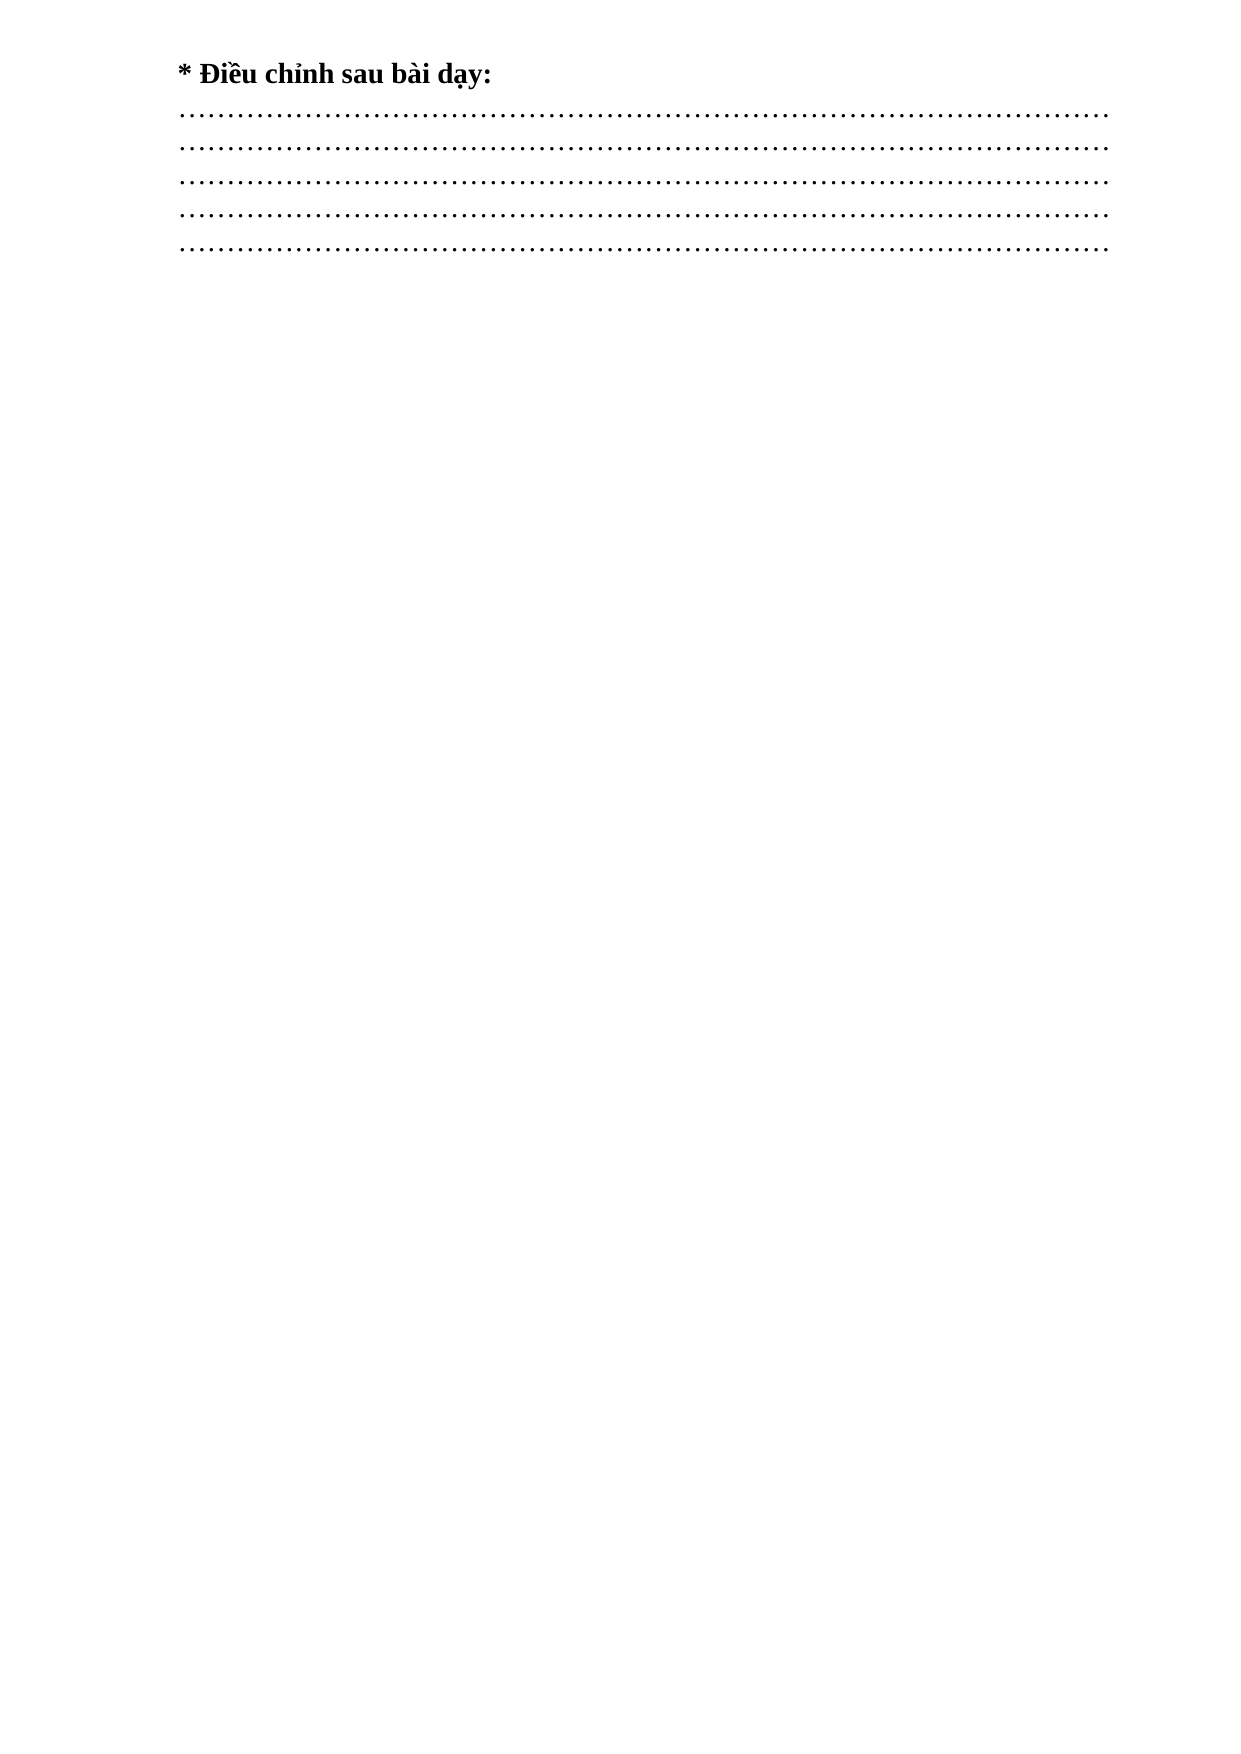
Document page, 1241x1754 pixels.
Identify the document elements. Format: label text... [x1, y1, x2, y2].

text * Điều chỉnh sau bài dạy: [177, 56, 1122, 90]
text ………………………………………………………………………………………………………………………………………………………………………………………………………………………………………………………………………………………………………………………………………………………………………………………………………………………………………… [177, 90, 1122, 257]
